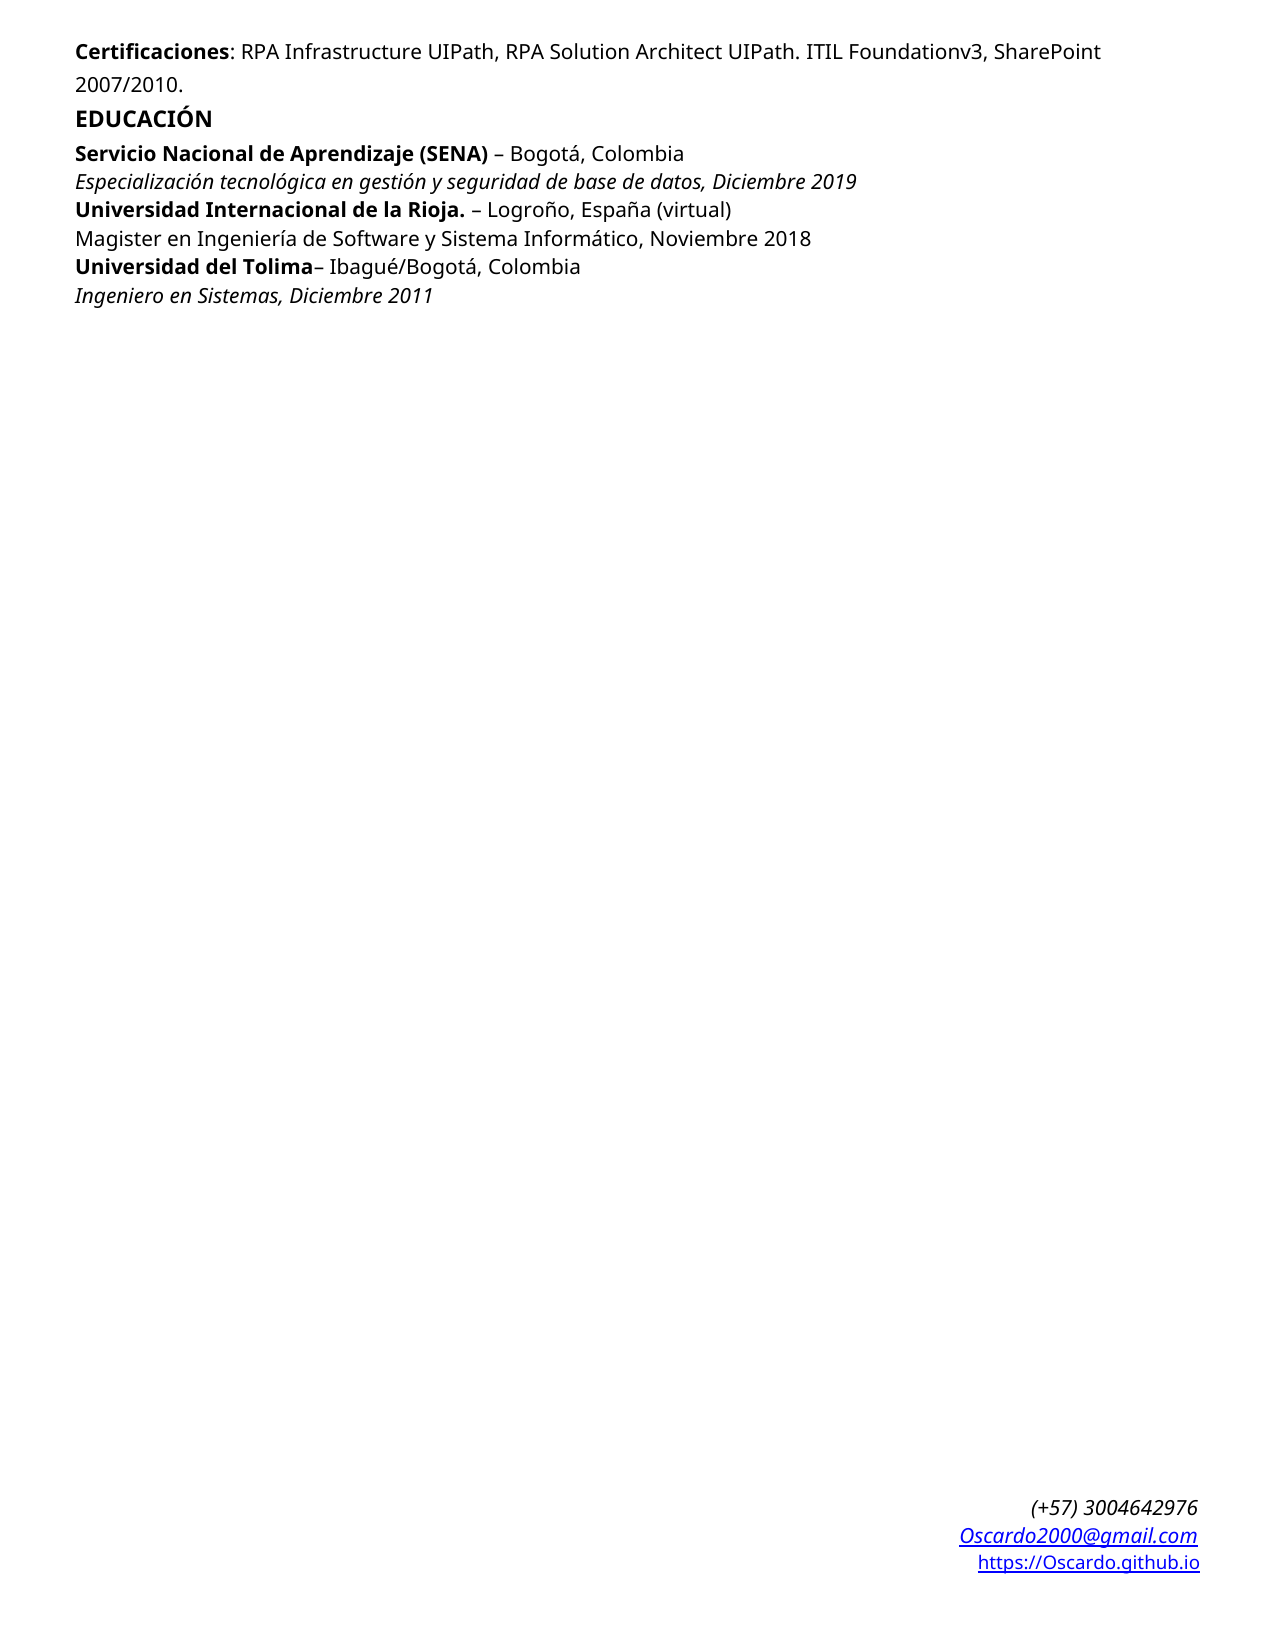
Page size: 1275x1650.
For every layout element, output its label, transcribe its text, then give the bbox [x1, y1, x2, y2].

text Certificaciones: RPA Infrastructure UIPath, RPA Solution Architect UIPath. ITIL Foundationv3, SharePoint 2007/2010. [75, 37, 1200, 98]
subtitle Magister en Ingeniería de Software y Sistema Informático, Noviembre 2018 [75, 224, 1200, 252]
subtitle EDUCACIÓN [75, 103, 1200, 134]
subtitle Universidad del Tolima– Ibagué/Bogotá, Colombia [75, 252, 1200, 281]
subtitle Especialización tecnológica en gestión y seguridad de base de datos, Diciembre 2019 [75, 167, 1200, 196]
subtitle Servicio Nacional de Aprendizaje (SENA) – Bogotá, Colombia [75, 139, 1200, 167]
subtitle Universidad Internacional de la Rioja. – Logroño, España (virtual) [75, 196, 1200, 224]
subtitle Ingeniero en Sistemas, Diciembre 2011 [75, 281, 1200, 309]
